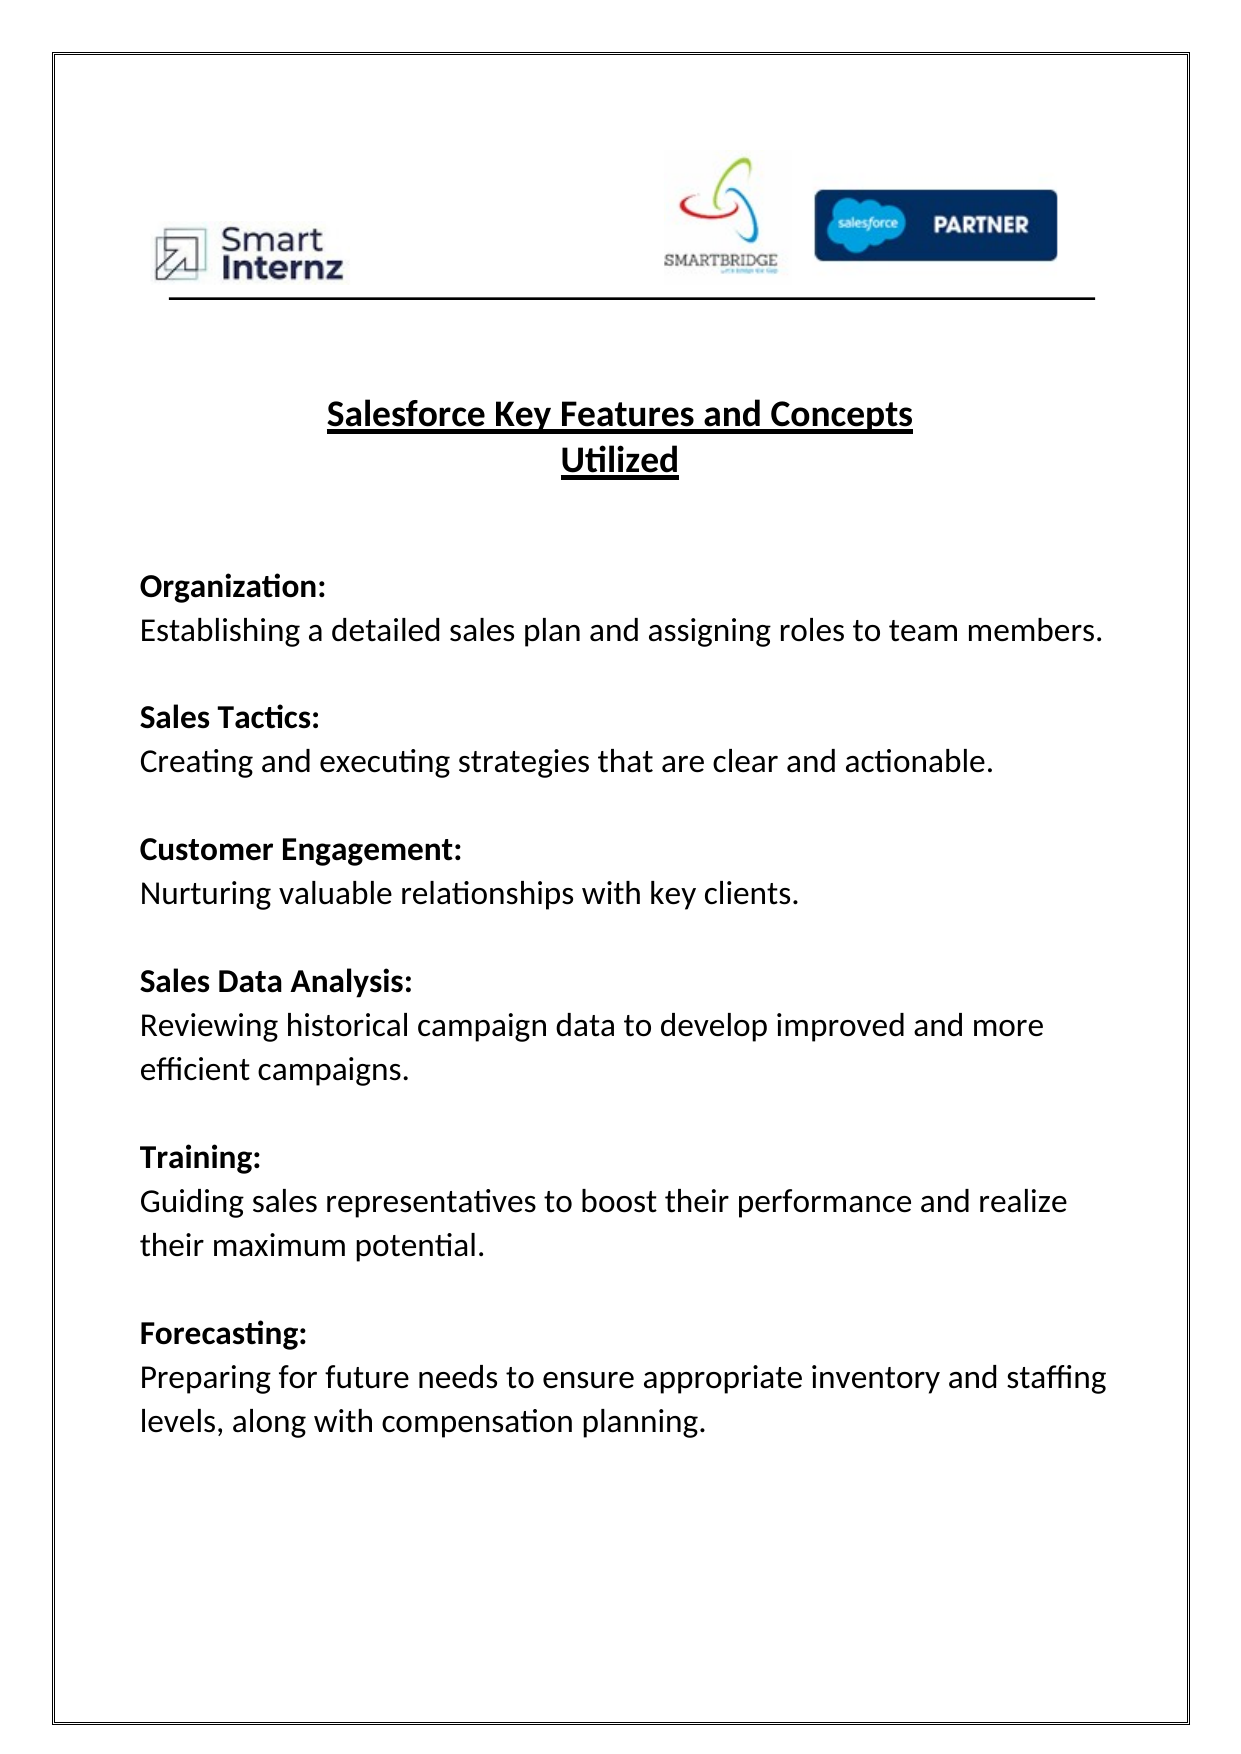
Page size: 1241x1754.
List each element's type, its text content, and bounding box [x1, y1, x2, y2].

text Salesforce Key Features and Concepts Utilized [264, 390, 976, 482]
text Sales Data Analysis: [139, 960, 1121, 1001]
text Sales Tactics: [139, 697, 1121, 737]
text Preparing for future needs to ensure appropriate inventory and staffing levels, along with compensation planning. [139, 1356, 1121, 1441]
text Creating and executing strategies that are clear and actionable. [139, 741, 1121, 781]
picture [150, 221, 350, 285]
text Customer Engagement: [139, 828, 1121, 869]
text Nurturing valuable relationships with key clients. [139, 872, 1121, 913]
text Establishing a detailed sales plan and assigning roles to team members. [139, 609, 1121, 649]
text Reviewing historical campaign data to develop improved and more efficient campaigns. [139, 1004, 1121, 1089]
text Forecasting: [139, 1312, 1121, 1353]
text Guiding sales representatives to boost their performance and realize their maximum potential. [139, 1180, 1121, 1265]
text Organization: [139, 565, 1121, 605]
text Training: [139, 1136, 1121, 1177]
picture [663, 150, 1058, 285]
